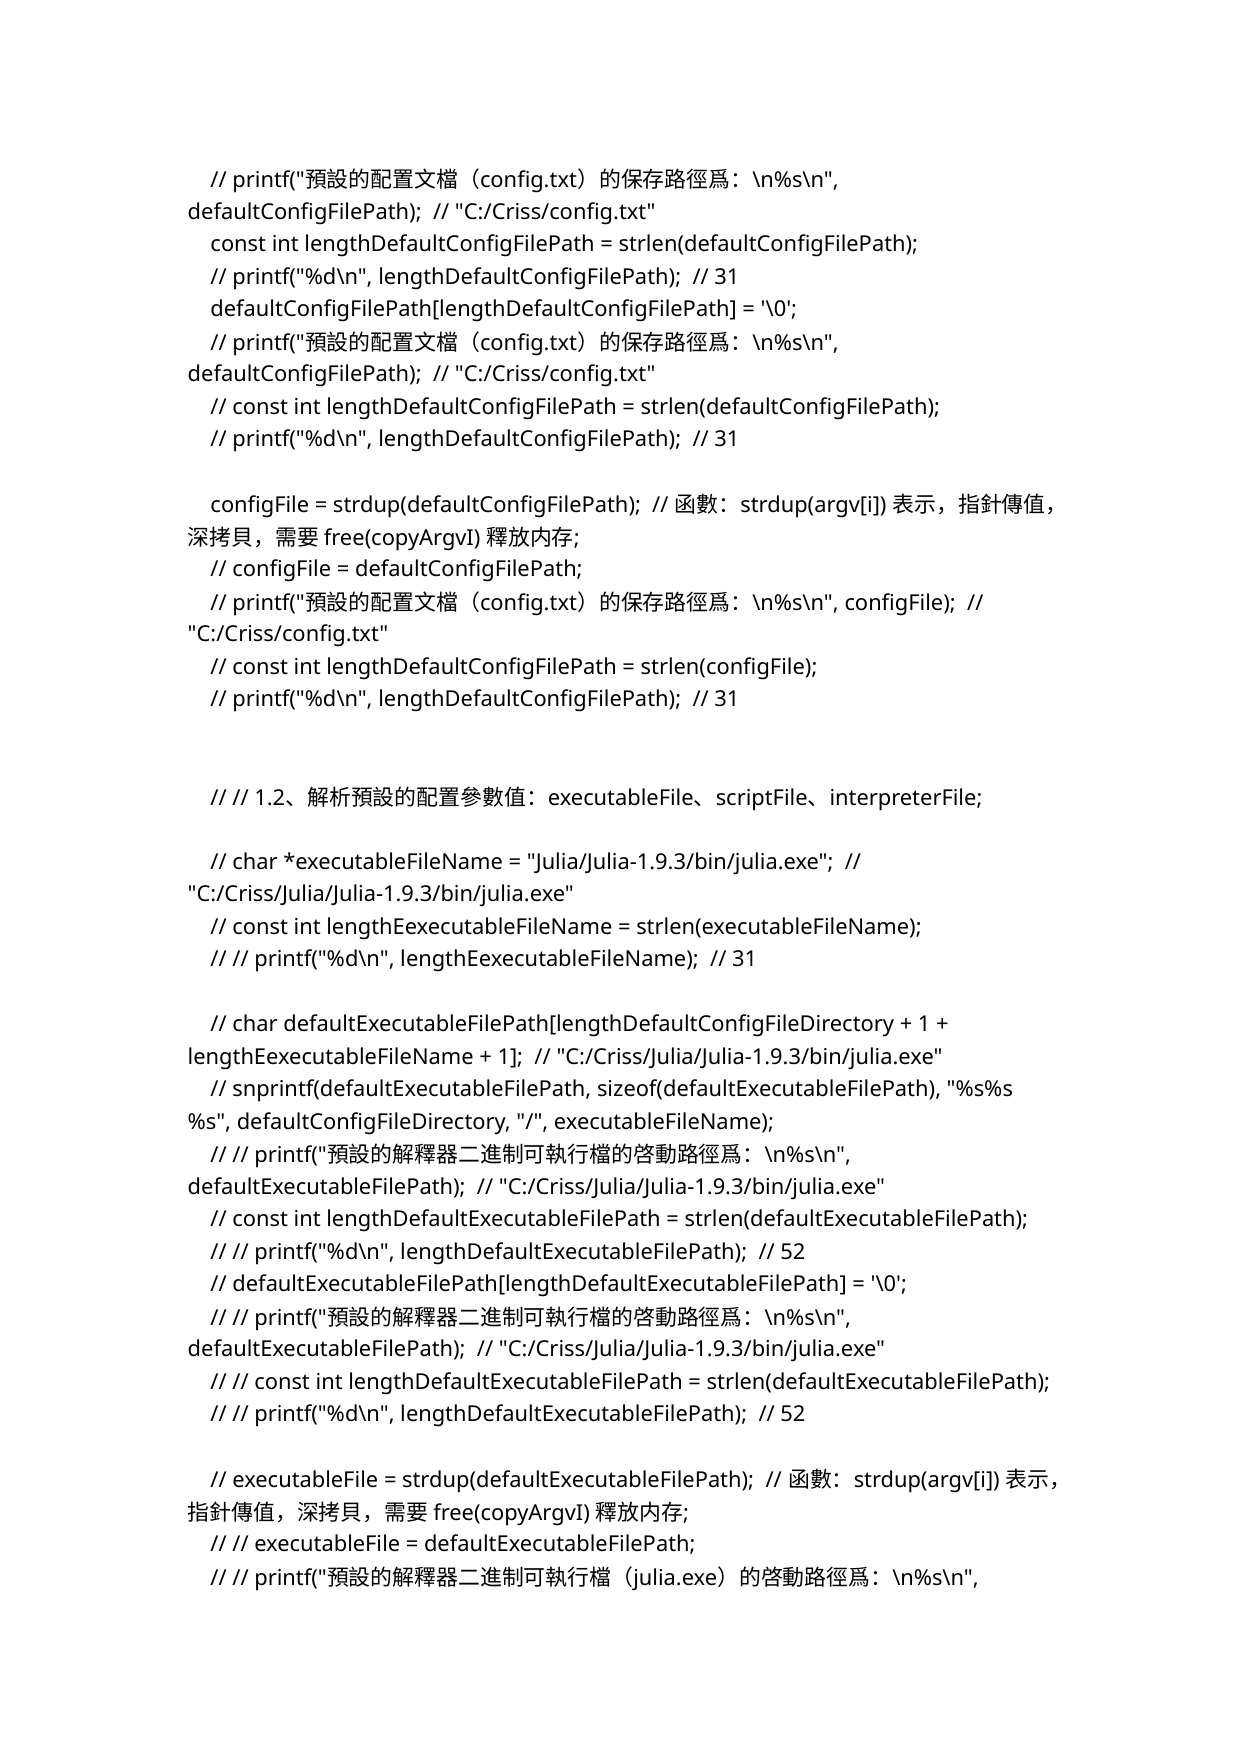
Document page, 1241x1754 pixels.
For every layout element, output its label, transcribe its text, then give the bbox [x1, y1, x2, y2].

text // const int lengthDefaultConfigFilePath = strlen(configFile); [187, 649, 1053, 682]
text // // printf("%d\n", lengthDefaultExecutableFilePath); // 52 [187, 1234, 1053, 1267]
text // printf("%d\n", lengthDefaultConfigFilePath); // 31 [187, 422, 1053, 454]
text // printf("%d\n", lengthDefaultConfigFilePath); // 31 [187, 259, 1053, 292]
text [187, 1559, 1053, 1592]
text // executableFile = strdup(defaultExecutableFilePath); // 函數：strdup(argv[i]) 表示，指針傳值，深拷貝，需要 free(copyArgvI) 釋放内存; [187, 1462, 1053, 1527]
text // configFile = defaultConfigFilePath; [187, 552, 1053, 584]
text // char defaultExecutableFilePath[lengthDefaultConfigFileDirectory + 1 + lengthEexecutableFileName + 1]; // "C:/Criss/Julia/Julia-1.9.3/bin/julia.exe" [187, 1007, 1053, 1072]
text // // printf("預設的解釋器二進制可執行檔的啓動路徑爲：\n%s\n", defaultExecutableFilePath); // "C:/Criss/Julia/Julia-1.9.3/bin/julia.exe" [187, 1299, 1053, 1364]
text // printf("預設的配置文檔（config.txt）的保存路徑爲：\n%s\n", defaultConfigFilePath); // "C:/Criss/config.txt" [187, 162, 1053, 227]
text // const int lengthEexecutableFileName = strlen(executableFileName); [187, 909, 1053, 942]
text const int lengthDefaultConfigFilePath = strlen(defaultConfigFilePath); [187, 227, 1053, 259]
text configFile = strdup(defaultConfigFilePath); // 函數：strdup(argv[i]) 表示，指針傳值，深拷貝，需要 free(copyArgvI) 釋放内存; [187, 487, 1053, 552]
text // printf("預設的配置文檔（config.txt）的保存路徑爲：\n%s\n", defaultConfigFilePath); // "C:/Criss/config.txt" [187, 324, 1053, 389]
text // char *executableFileName = "Julia/Julia-1.9.3/bin/julia.exe"; // "C:/Criss/Julia/Julia-1.9.3/bin/julia.exe" [187, 844, 1053, 909]
text // // 1.2、解析預設的配置參數值：executableFile、scriptFile、interpreterFile; [187, 779, 1053, 812]
text // const int lengthDefaultConfigFilePath = strlen(defaultConfigFilePath); [187, 389, 1053, 422]
text // printf("預設的配置文檔（config.txt）的保存路徑爲：\n%s\n", configFile); // "C:/Criss/config.txt" [187, 584, 1053, 649]
text // // printf("預設的解釋器二進制可執行檔的啓動路徑爲：\n%s\n", defaultExecutableFilePath); // "C:/Criss/Julia/Julia-1.9.3/bin/julia.exe" [187, 1137, 1053, 1202]
text // // printf("%d\n", lengthEexecutableFileName); // 31 [187, 942, 1053, 974]
text // printf("%d\n", lengthDefaultConfigFilePath); // 31 [187, 682, 1053, 714]
text // snprintf(defaultExecutableFilePath, sizeof(defaultExecutableFilePath), "%s%s%s", defaultConfigFileDirectory, "/", executableFileName); [187, 1072, 1053, 1137]
text // const int lengthDefaultExecutableFilePath = strlen(defaultExecutableFilePath); [187, 1202, 1053, 1234]
text // defaultExecutableFilePath[lengthDefaultExecutableFilePath] = '\0'; [187, 1267, 1053, 1299]
text // // executableFile = defaultExecutableFilePath; [187, 1527, 1053, 1559]
text defaultConfigFilePath[lengthDefaultConfigFilePath] = '\0'; [187, 292, 1053, 324]
text // // const int lengthDefaultExecutableFilePath = strlen(defaultExecutableFilePath); [187, 1364, 1053, 1397]
text // // printf("%d\n", lengthDefaultExecutableFilePath); // 52 [187, 1397, 1053, 1429]
